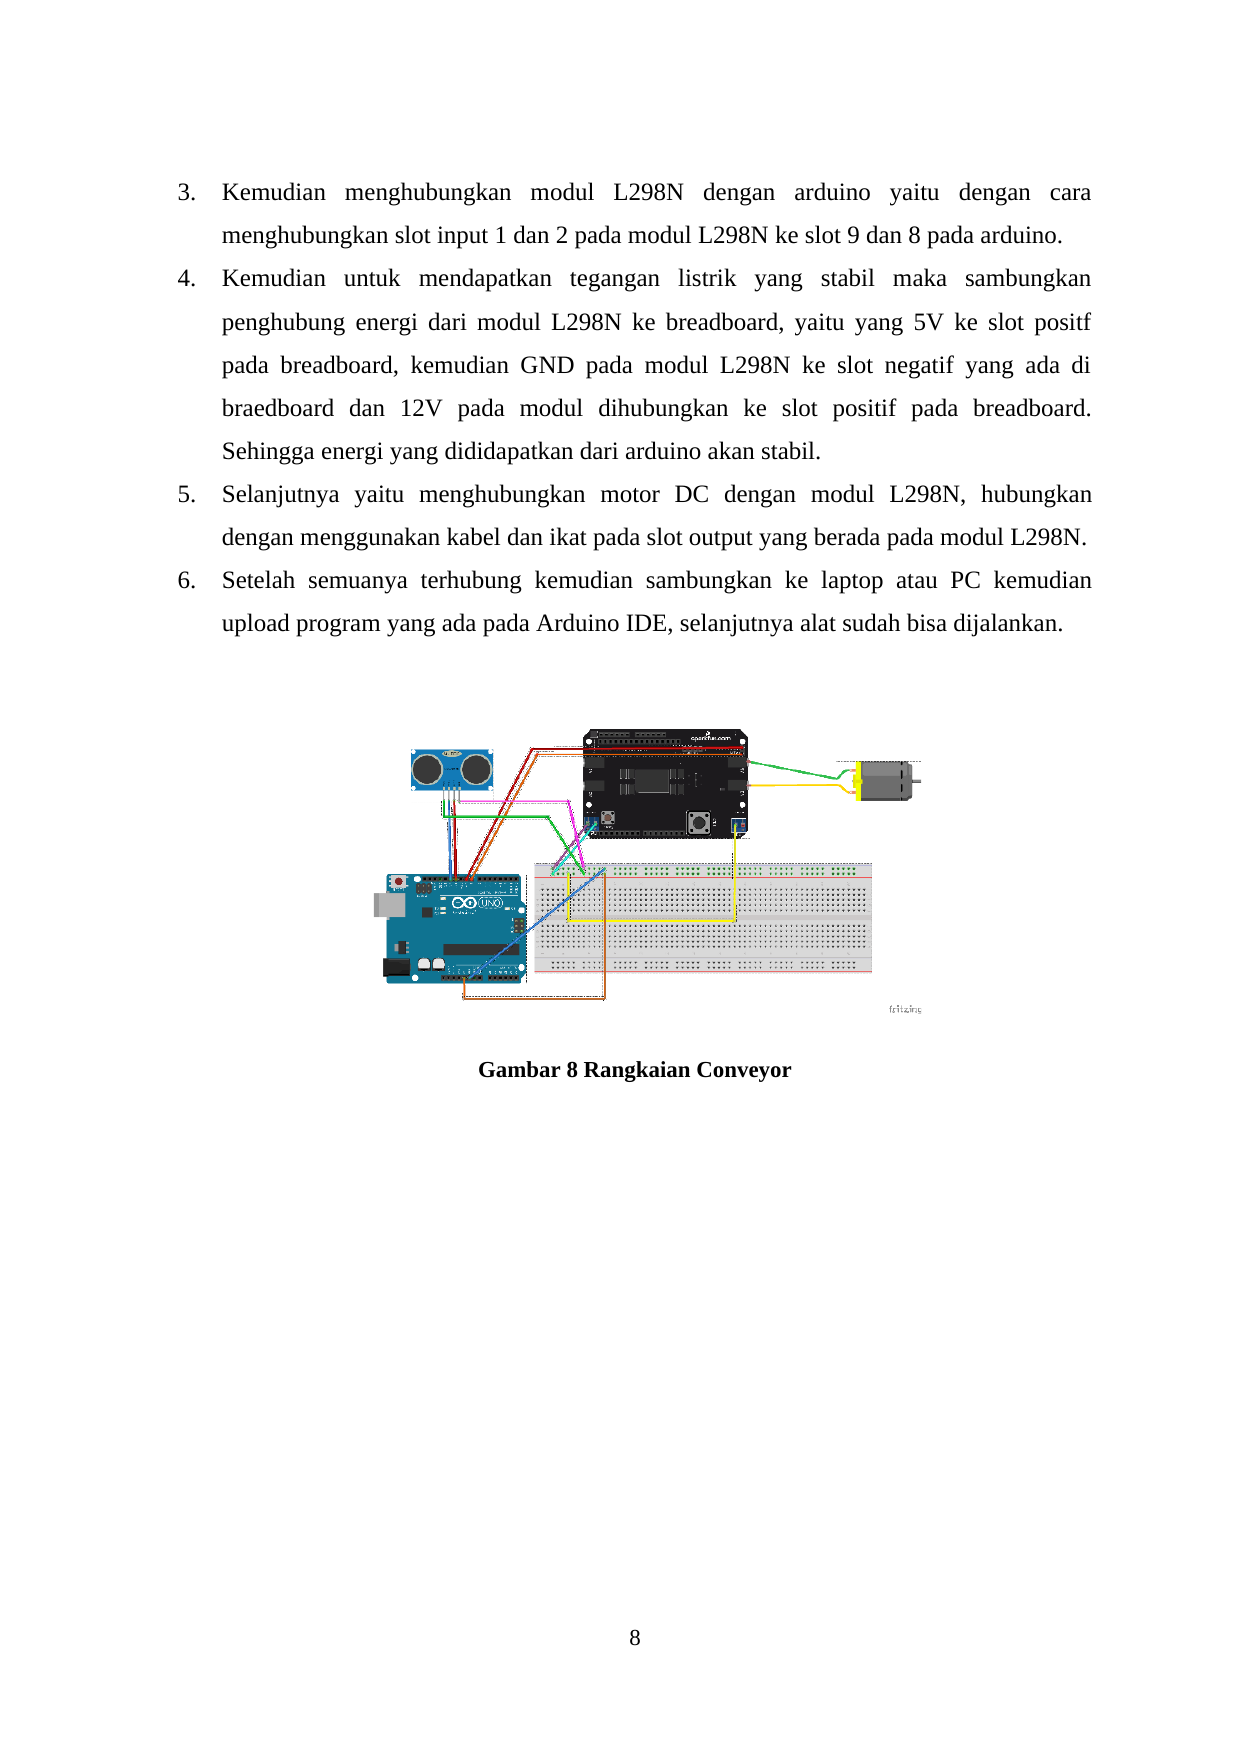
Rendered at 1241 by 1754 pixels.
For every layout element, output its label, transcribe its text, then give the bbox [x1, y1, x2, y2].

list Kemudian menghubungkan modul L298N dengan arduino yaitu dengan cara menghubungkan slot input 1 dan 2 pada modul L298N ke slot 9 dan 8 pada arduino. [177, 177, 1092, 249]
picture [373, 729, 922, 1014]
text Gambar 8 Rangkaian Conveyor [177, 1056, 1092, 1083]
list Selanjutnya yaitu menghubungkan motor DC dengan modul L298N, hubungkan dengan menggunakan kabel dan ikat pada slot output yang berada pada modul L298N. [177, 479, 1092, 551]
list Setelah semuanya terhubung kemudian sambungkan ke laptop atau PC kemudian upload program yang ada pada Arduino IDE, selanjutnya alat sudah bisa dijalankan. [177, 565, 1092, 637]
list Kemudian untuk mendapatkan tegangan listrik yang stabil maka sambungkan penghubung energi dari modul L298N ke breadboard, yaitu yang 5V ke slot positf pada breadboard, kemudian GND pada modul L298N ke slot negatif yang ada di braedboard dan 12V pada modul dihubungkan ke slot positif pada breadboard. Sehingga energi yang dididapatkan dari arduino akan stabil. [177, 263, 1092, 465]
